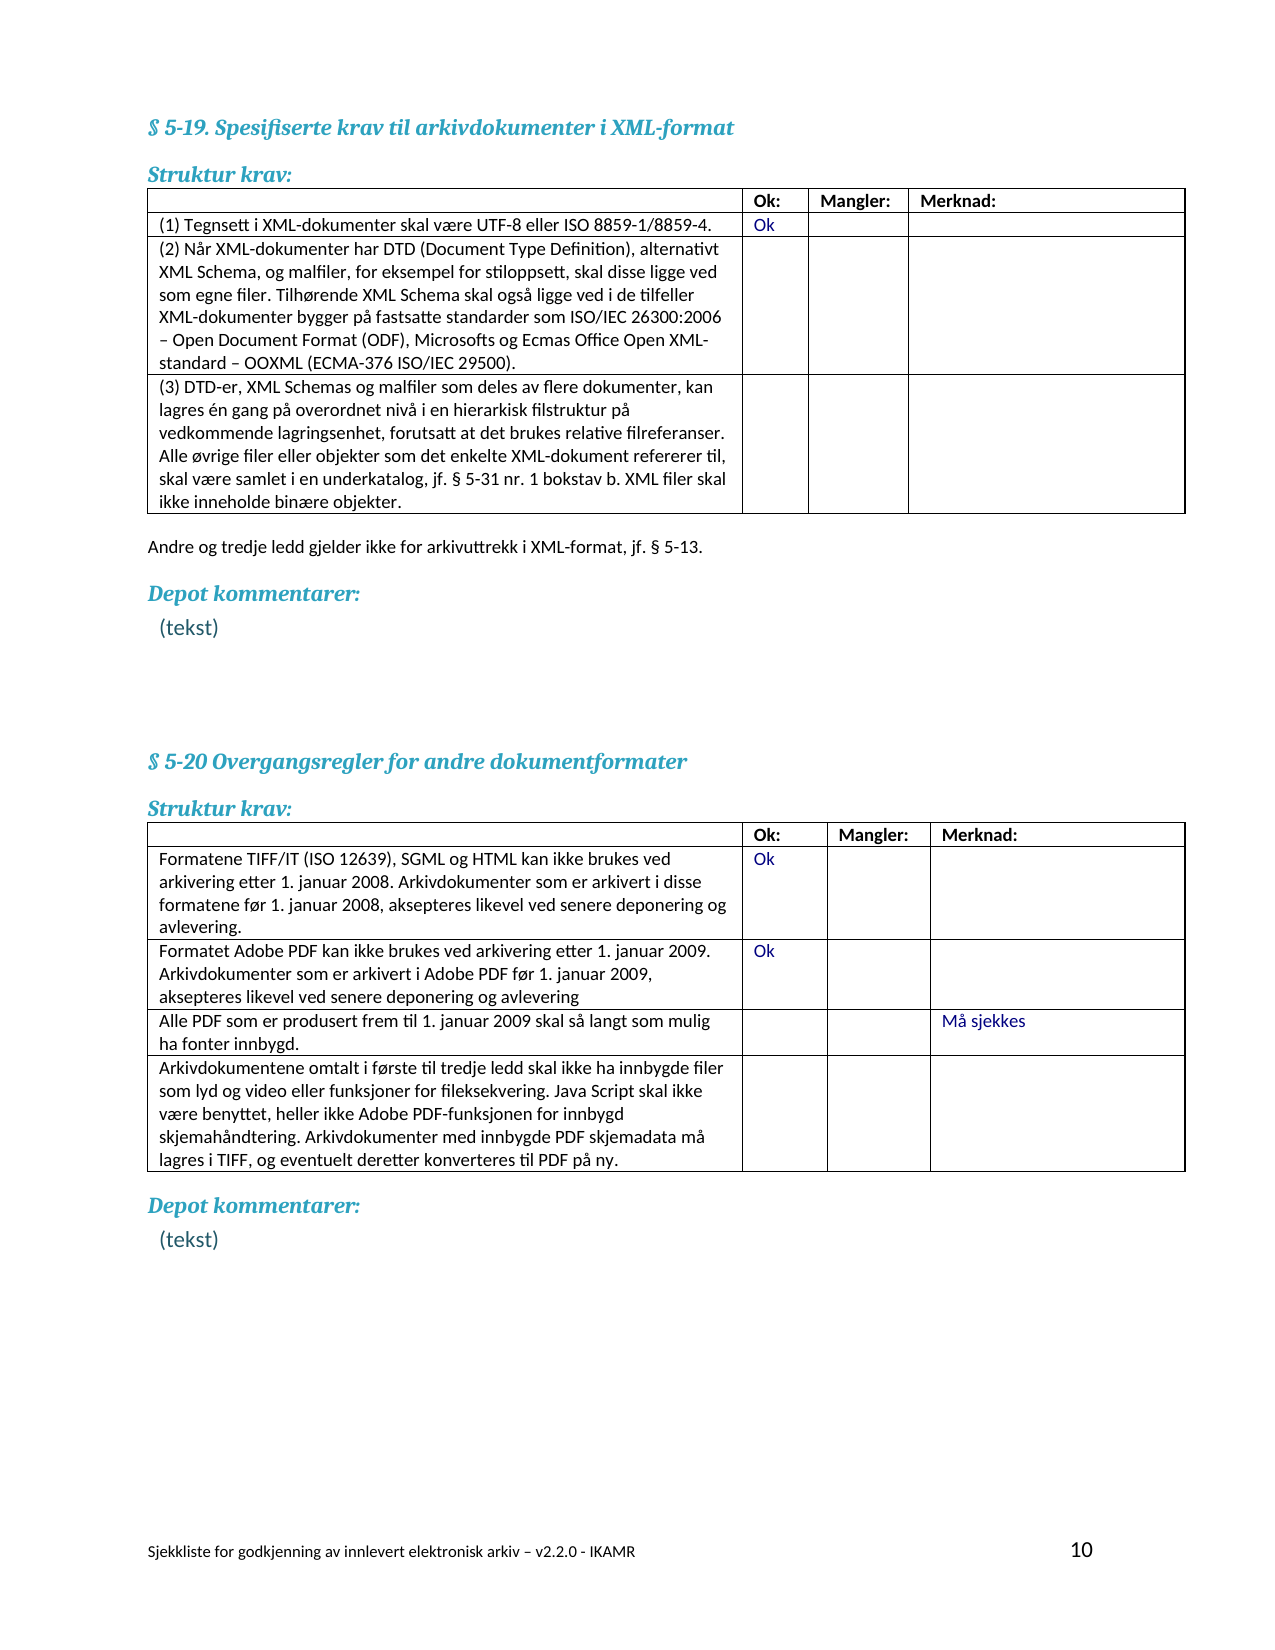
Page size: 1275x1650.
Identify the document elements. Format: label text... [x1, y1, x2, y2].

table_header Ok: [743, 823, 827, 846]
table_cell Formatene TIFF/IT (ISO 12639), SGML og HTML kan ikke brukes ved arkivering etter 1. januar 2008. Arkivdokumenter som er arkivert i disse formatene før 1. januar 2008, aksepteres likevel ved senere deponering og avlevering. [148, 847, 742, 939]
table_cell [743, 1010, 827, 1055]
table_header Mangler: [809, 189, 908, 212]
table_header [148, 823, 742, 846]
table_cell [743, 237, 808, 374]
table_header (tekst) [148, 1219, 1126, 1279]
table_cell [809, 213, 908, 236]
table_cell (1) Tegnsett i XML-dokumenter skal være UTF-8 eller ISO 8859-1/8859-4. [148, 213, 742, 236]
table_cell [931, 847, 1184, 939]
table_cell [828, 847, 930, 939]
table_cell [828, 1056, 930, 1171]
table_header Merknad: [931, 823, 1184, 846]
table_header (tekst) [148, 607, 1126, 667]
table_cell [743, 1056, 827, 1171]
table_cell [743, 375, 808, 513]
table_cell Ok [743, 940, 827, 1008]
table_cell [809, 375, 908, 513]
subtitle Struktur krav: [148, 796, 1127, 822]
table_cell (3) DTD-er, XML Schemas og malfiler som deles av flere dokumenter, kan lagres én gang på overordnet nivå i en hierarkisk filstruktur på vedkommende lagringsenhet, forutsatt at det brukes relative filreferanser. Alle øvrige filer eller objekter som det enkelte XML-dokument refererer til, skal være samlet i en underkatalog, jf. § 5-31 nr. 1 bokstav b. XML filer skal ikke inneholde binære objekter. [148, 375, 742, 513]
table_cell (2) Når XML-dokumenter har DTD (Document Type Definition), alternativt XML Schema, og malfiler, for eksempel for stiloppsett, skal disse ligge ved som egne filer. Tilhørende XML Schema skal også ligge ved i de tilfeller XML-dokumenter bygger på fastsatte standarder som ISO/IEC 26300:2006 – Open Document Format (ODF), Microsofts og Ecmas Office Open XML-standard – OOXML (ECMA-376 ISO/IEC 29500). [148, 237, 742, 374]
subtitle Depot kommentarer: [148, 581, 1127, 607]
table_cell [828, 1010, 930, 1055]
table_header Ok: [743, 189, 808, 212]
table_cell [931, 1056, 1184, 1171]
table_cell [909, 375, 1184, 513]
table_header Merknad: [909, 189, 1184, 212]
table_cell [931, 940, 1184, 1008]
subtitle Andre og tredje ledd gjelder ikke for arkivuttrekk i XML-format, jf. § 5-13. [148, 535, 1127, 558]
table_cell Ok [743, 847, 827, 939]
table_header Mangler: [828, 823, 930, 846]
table_cell Alle PDF som er produsert frem til 1. januar 2009 skal så langt som mulig ha fonter innbygd. [148, 1010, 742, 1055]
subtitle Struktur krav: [148, 162, 1127, 188]
table_cell [909, 213, 1184, 236]
table_cell Ok [743, 213, 808, 236]
subtitle Depot kommentarer: [148, 1193, 1127, 1219]
subtitle § 5-19. Spesifiserte krav til arkivdokumenter i XML-format [148, 114, 1127, 141]
subtitle § 5-20 Overgangsregler for andre dokumentformater [148, 748, 1127, 775]
table_cell [909, 237, 1184, 374]
table_cell Arkivdokumentene omtalt i første til tredje ledd skal ikke ha innbygde filer som lyd og video eller funksjoner for fileksekvering. Java Script skal ikke være benyttet, heller ikke Adobe PDF-funksjonen for innbygd skjemahåndtering. Arkivdokumenter med innbygde PDF skjemadata må lagres i TIFF, og eventuelt deretter konverteres til PDF på ny. [148, 1056, 742, 1171]
table_header [148, 189, 742, 212]
table_cell Formatet Adobe PDF kan ikke brukes ved arkivering etter 1. januar 2009. Arkivdokumenter som er arkivert i Adobe PDF før 1. januar 2009, aksepteres likevel ved senere deponering og avlevering [148, 940, 742, 1008]
table_cell Må sjekkes [931, 1010, 1184, 1055]
table_cell [828, 940, 930, 1008]
table_cell [809, 237, 908, 374]
